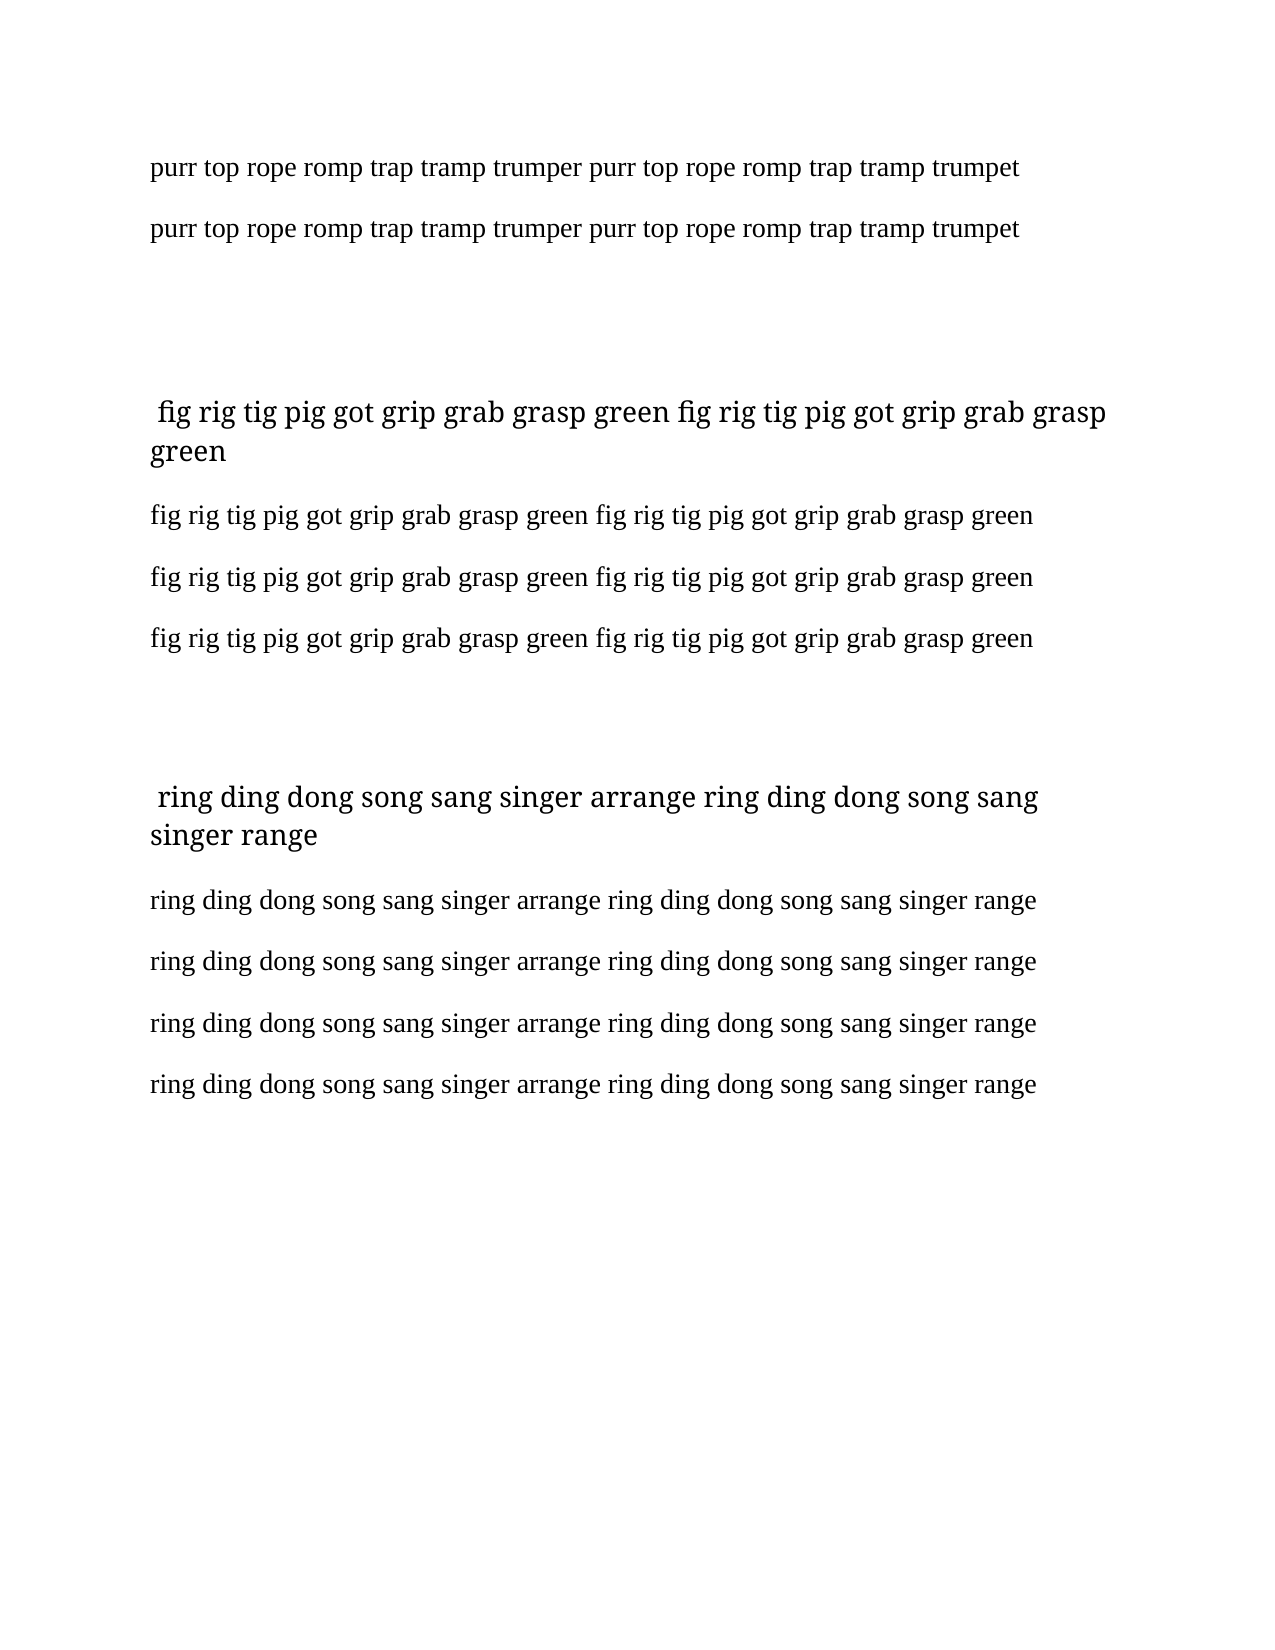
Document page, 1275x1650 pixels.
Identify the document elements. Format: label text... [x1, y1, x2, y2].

text ring ding dong song sang singer arrange ring ding dong song sang singer range [150, 1006, 1125, 1038]
text fig rig tig pig got grip grab grasp green fig rig tig pig got grip grab grasp green [150, 393, 1125, 469]
text fig rig tig pig got grip grab grasp green fig rig tig pig got grip grab grasp green [150, 622, 1125, 654]
text purr top rope romp trap tramp trumper purr top rope romp trap tramp trumpet [150, 150, 1125, 182]
text purr top rope romp trap tramp trumper purr top rope romp trap tramp trumpet [150, 212, 1125, 244]
text fig rig tig pig got grip grab grasp green fig rig tig pig got grip grab grasp green [150, 498, 1125, 531]
text ring ding dong song sang singer arrange ring ding dong song sang singer range [150, 777, 1125, 854]
text ring ding dong song sang singer arrange ring ding dong song sang singer range [150, 883, 1125, 915]
text ring ding dong song sang singer arrange ring ding dong song sang singer range [150, 1068, 1125, 1100]
text ring ding dong song sang singer arrange ring ding dong song sang singer range [150, 944, 1125, 977]
text fig rig tig pig got grip grab grasp green fig rig tig pig got grip grab grasp green [150, 560, 1125, 592]
